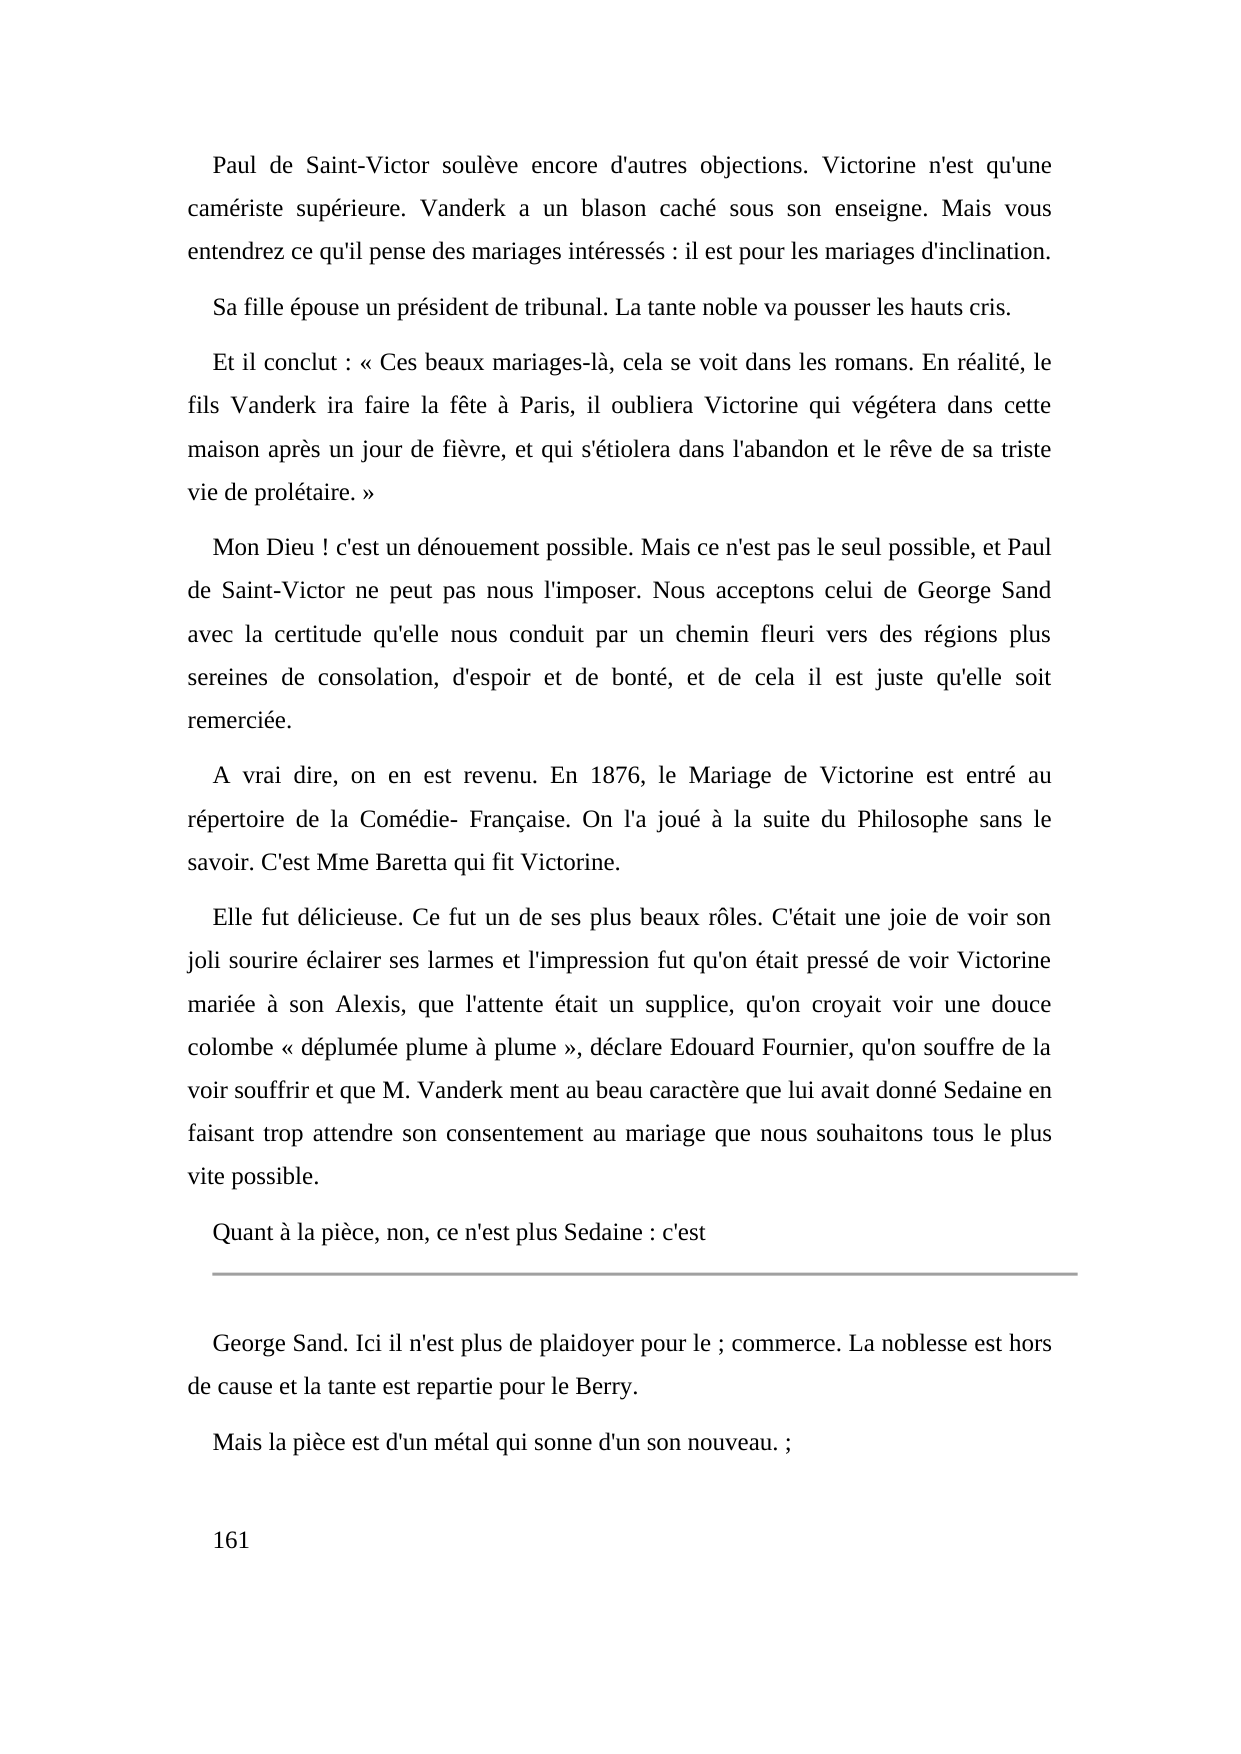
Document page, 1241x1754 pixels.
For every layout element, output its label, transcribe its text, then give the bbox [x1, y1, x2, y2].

text Sa fille épouse un président de tribunal. La tante noble va pousser les hauts cris. [187, 292, 1053, 321]
text Mais la pièce est d'un métal qui sonne d'un son nouveau. ; [187, 1427, 1053, 1456]
text Mon Dieu ! c'est un dénouement possible. Mais ce n'est pas le seul possible, et Paul de Saint-Victor ne peut pas nous l'imposer. Nous acceptons celui de George Sand avec la certitude qu'elle nous conduit par un chemin fleuri vers des régions plus sereines de consolation, d'espoir et de bonté, et de cela il est juste qu'elle soit remerciée. [187, 532, 1053, 734]
text George Sand. Ici il n'est plus de plaidoyer pour le ; commerce. La noblesse est hors de cause et la tante est repartie pour le Berry. [187, 1328, 1053, 1400]
text Et il conclut : « Ces beaux mariages-là, cela se voit dans les romans. En réalité, le fils Vanderk ira faire la fête à Paris, il oubliera Victorine qui végétera dans cette maison après un jour de fièvre, et qui s'étiolera dans l'abandon et le rêve de sa triste vie de prolétaire. » [187, 347, 1053, 506]
text Quant à la pièce, non, ce n'est plus Sedaine : c'est [187, 1217, 1053, 1246]
text A vrai dire, on en est revenu. En 1876, le Mariage de Victorine est entré au répertoire de la Comédie- Française. On l'a joué à la suite du Philosophe sans le savoir. C'est Mme Baretta qui fit Victorine. [187, 761, 1053, 876]
text Paul de Saint-Victor soulève encore d'autres objections. Victorine n'est qu'une camériste supérieure. Vanderk a un blason caché sous son enseigne. Mais vous entendrez ce qu'il pense des mariages intéressés : il est pour les mariages d'inclination. [187, 150, 1053, 265]
text Elle fut délicieuse. Ce fut un de ses plus beaux rôles. C'était une joie de voir son joli sourire éclairer ses larmes et l'impression fut qu'on était pressé de voir Victorine mariée à son Alexis, que l'attente était un supplice, qu'on croyait voir une douce colombe « déplumée plume à plume », déclare Edouard Fournier, qu'on souffre de la voir souffrir et que M. Vanderk ment au beau caractère que lui avait donné Sedaine en faisant trop attendre son consentement au mariage que nous souhaitons tous le plus vite possible. [187, 902, 1053, 1190]
